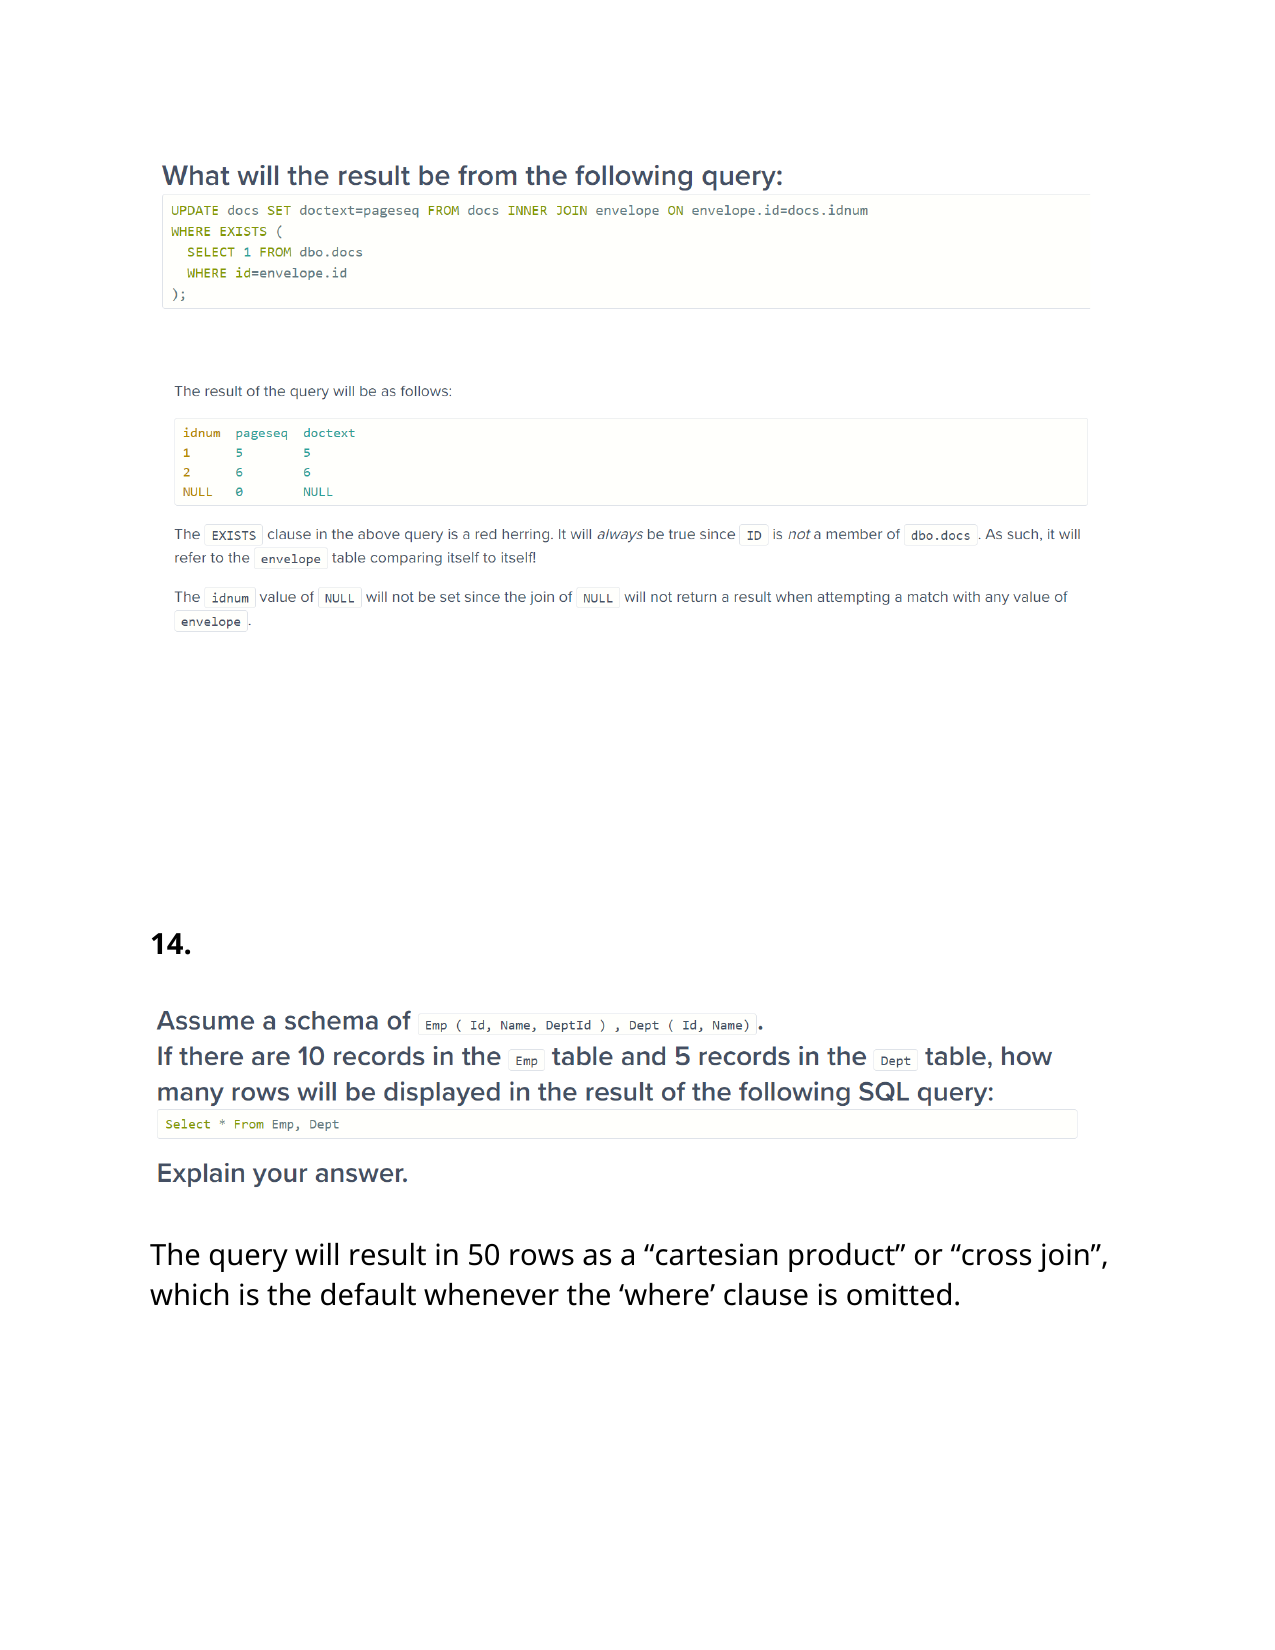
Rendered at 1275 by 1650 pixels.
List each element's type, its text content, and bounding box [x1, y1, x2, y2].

picture [150, 150, 1091, 319]
text 14. [150, 923, 1125, 963]
picture [150, 356, 1091, 655]
text The query will result in 50 rows as a “cartesian product” or “cross join”, which is the default whenever the ‘where’ clause is omitted. [150, 1235, 1125, 1314]
picture [150, 1000, 1091, 1198]
